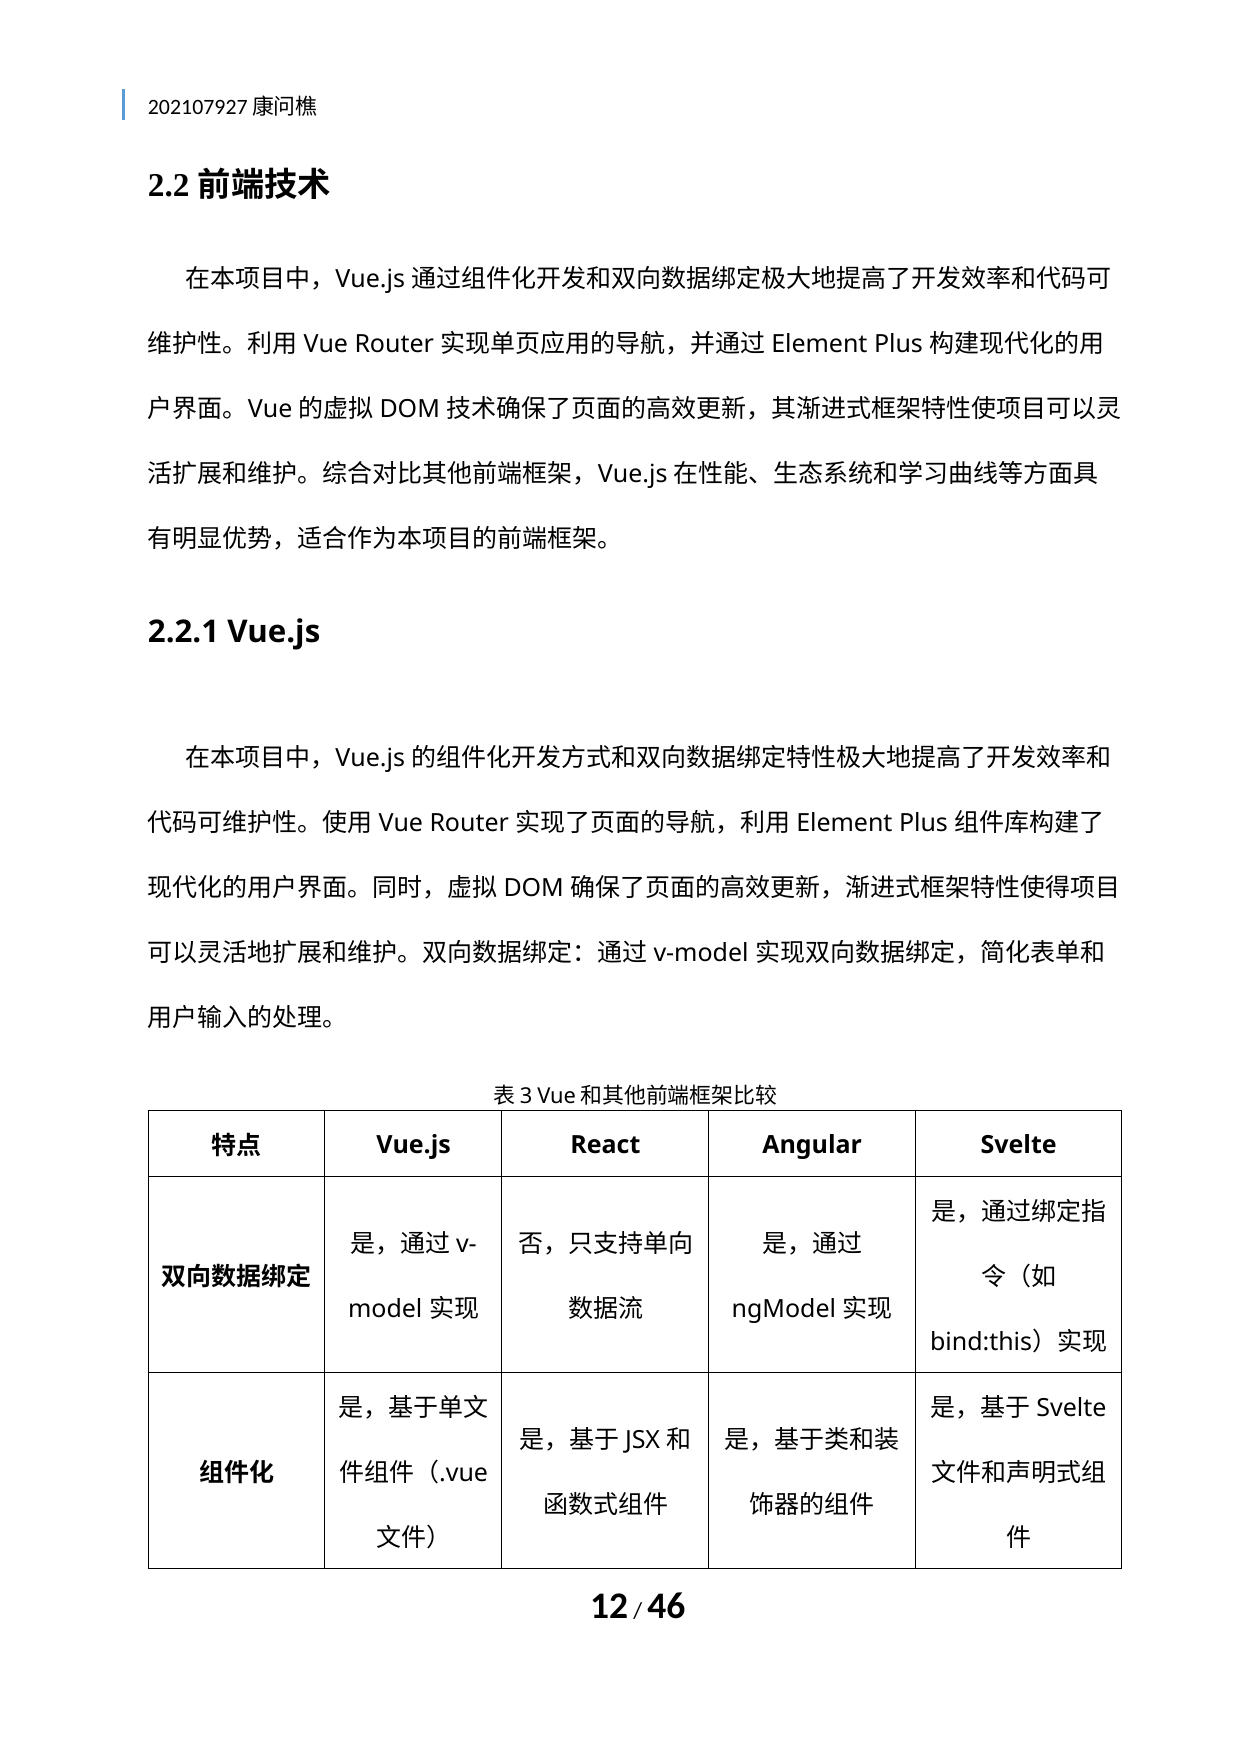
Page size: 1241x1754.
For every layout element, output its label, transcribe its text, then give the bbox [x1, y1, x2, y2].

text 表 3 Vue和其他前端框架比较 [148, 1077, 1122, 1110]
table_cell 是，基于单文件组件（.vue 文件） [325, 1373, 501, 1568]
table_header Vue.js [325, 1111, 501, 1176]
table_cell 双向数据绑定 [149, 1177, 324, 1372]
text 在本项目中，Vue.js 的组件化开发方式和双向数据绑定特性极大地提高了开发效率和代码可维护性。使用 Vue Router 实现了页面的导航，利用 Element Plus 组件库构建了现代化的用户界面。同时，虚拟 DOM 确保了页面的高效更新，渐进式框架特性使得项目可以灵活地扩展和维护。双向数据绑定：通过 v-model 实现双向数据绑定，简化表单和用户输入的处理。 [148, 723, 1122, 1048]
subtitle 2.2 前端技术 [148, 150, 1122, 215]
table_cell 是，基于 JSX 和函数式组件 [502, 1373, 708, 1568]
text 在本项目中，Vue.js 通过组件化开发和双向数据绑定极大地提高了开发效率和代码可维护性。利用 Vue Router 实现单页应用的导航，并通过 Element Plus 构建现代化的用户界面。Vue 的虚拟 DOM 技术确保了页面的高效更新，其渐进式框架特性使项目可以灵活扩展和维护。综合对比其他前端框架，Vue.js 在性能、生态系统和学习曲线等方面具有明显优势，适合作为本项目的前端框架。 [148, 244, 1122, 569]
table_cell 是，基于类和装饰器的组件 [709, 1373, 915, 1568]
table_cell 是，通过绑定指令（如 bind:this）实现 [916, 1177, 1121, 1372]
table_cell 组件化 [149, 1373, 324, 1568]
table_header 特点 [149, 1111, 324, 1176]
table_cell 是，通过 v-model 实现 [325, 1177, 501, 1372]
table_header Angular [709, 1111, 915, 1176]
table_cell 否，只支持单向数据流 [502, 1177, 708, 1372]
table_cell 是，通过 ngModel 实现 [709, 1177, 915, 1372]
table_cell 是，基于 Svelte 文件和声明式组件 [916, 1373, 1121, 1568]
table_header Svelte [916, 1111, 1121, 1176]
table_header React [502, 1111, 708, 1176]
subtitle 2.2.1 Vue.js [148, 598, 1122, 663]
